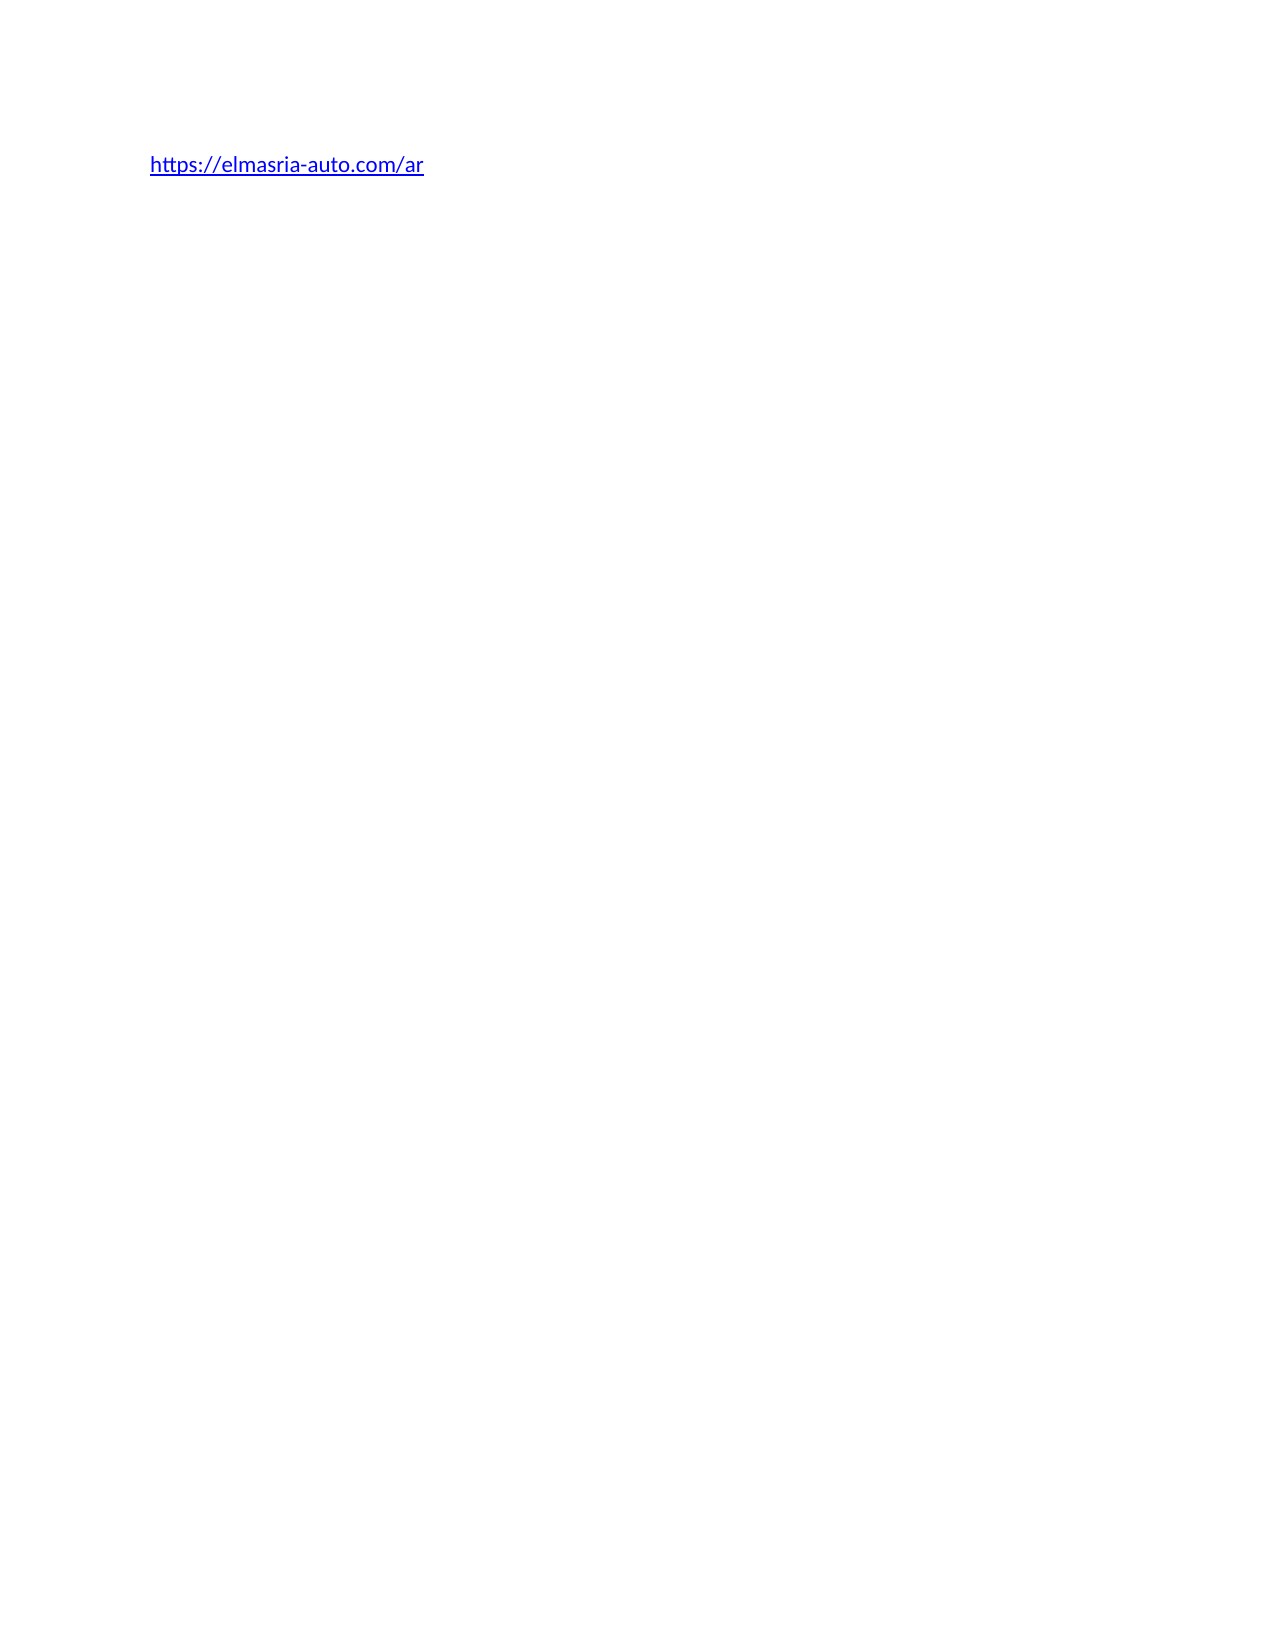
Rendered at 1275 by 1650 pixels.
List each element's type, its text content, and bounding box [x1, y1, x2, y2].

text https://elmasria-auto.com/ar [150, 150, 1125, 178]
